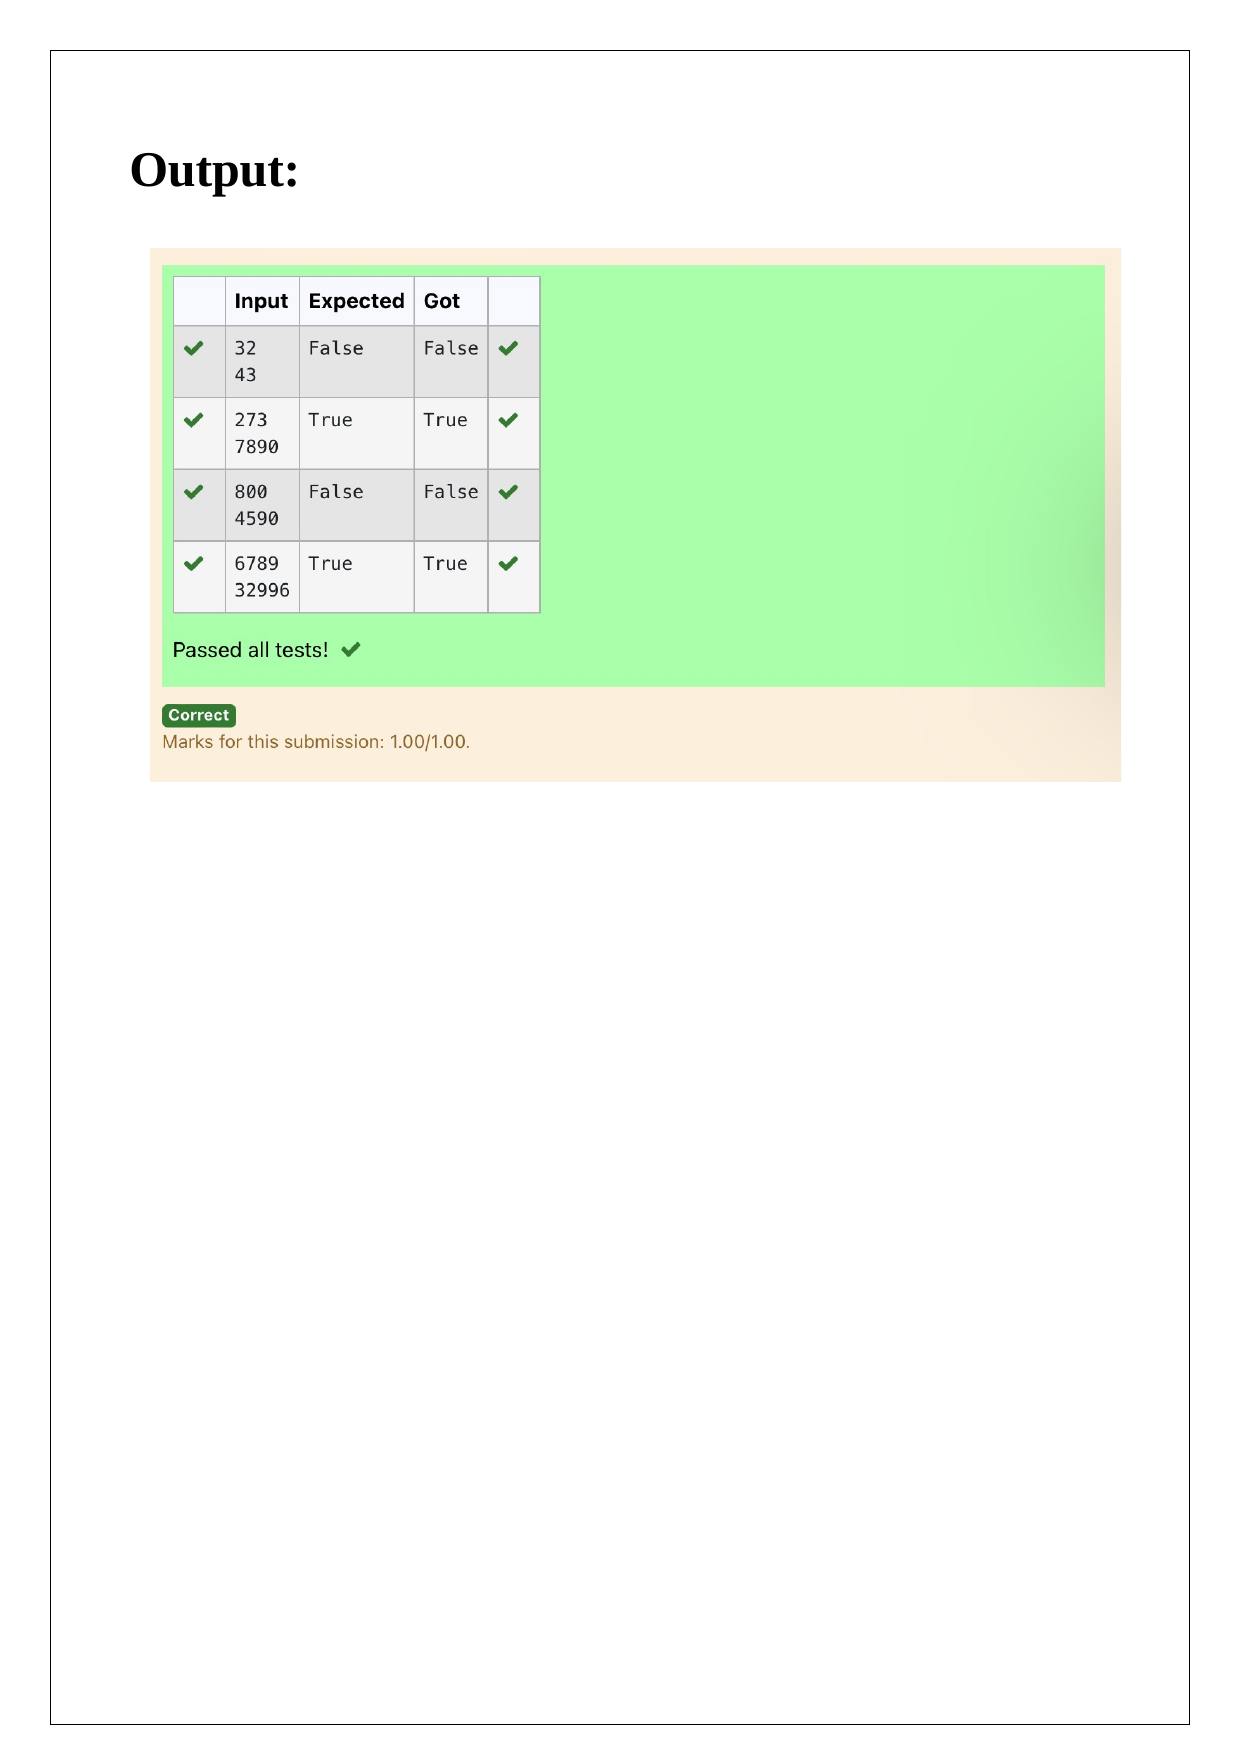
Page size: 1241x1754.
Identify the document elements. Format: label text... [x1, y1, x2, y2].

picture [150, 248, 1122, 782]
subtitle Output: [129, 139, 1136, 197]
